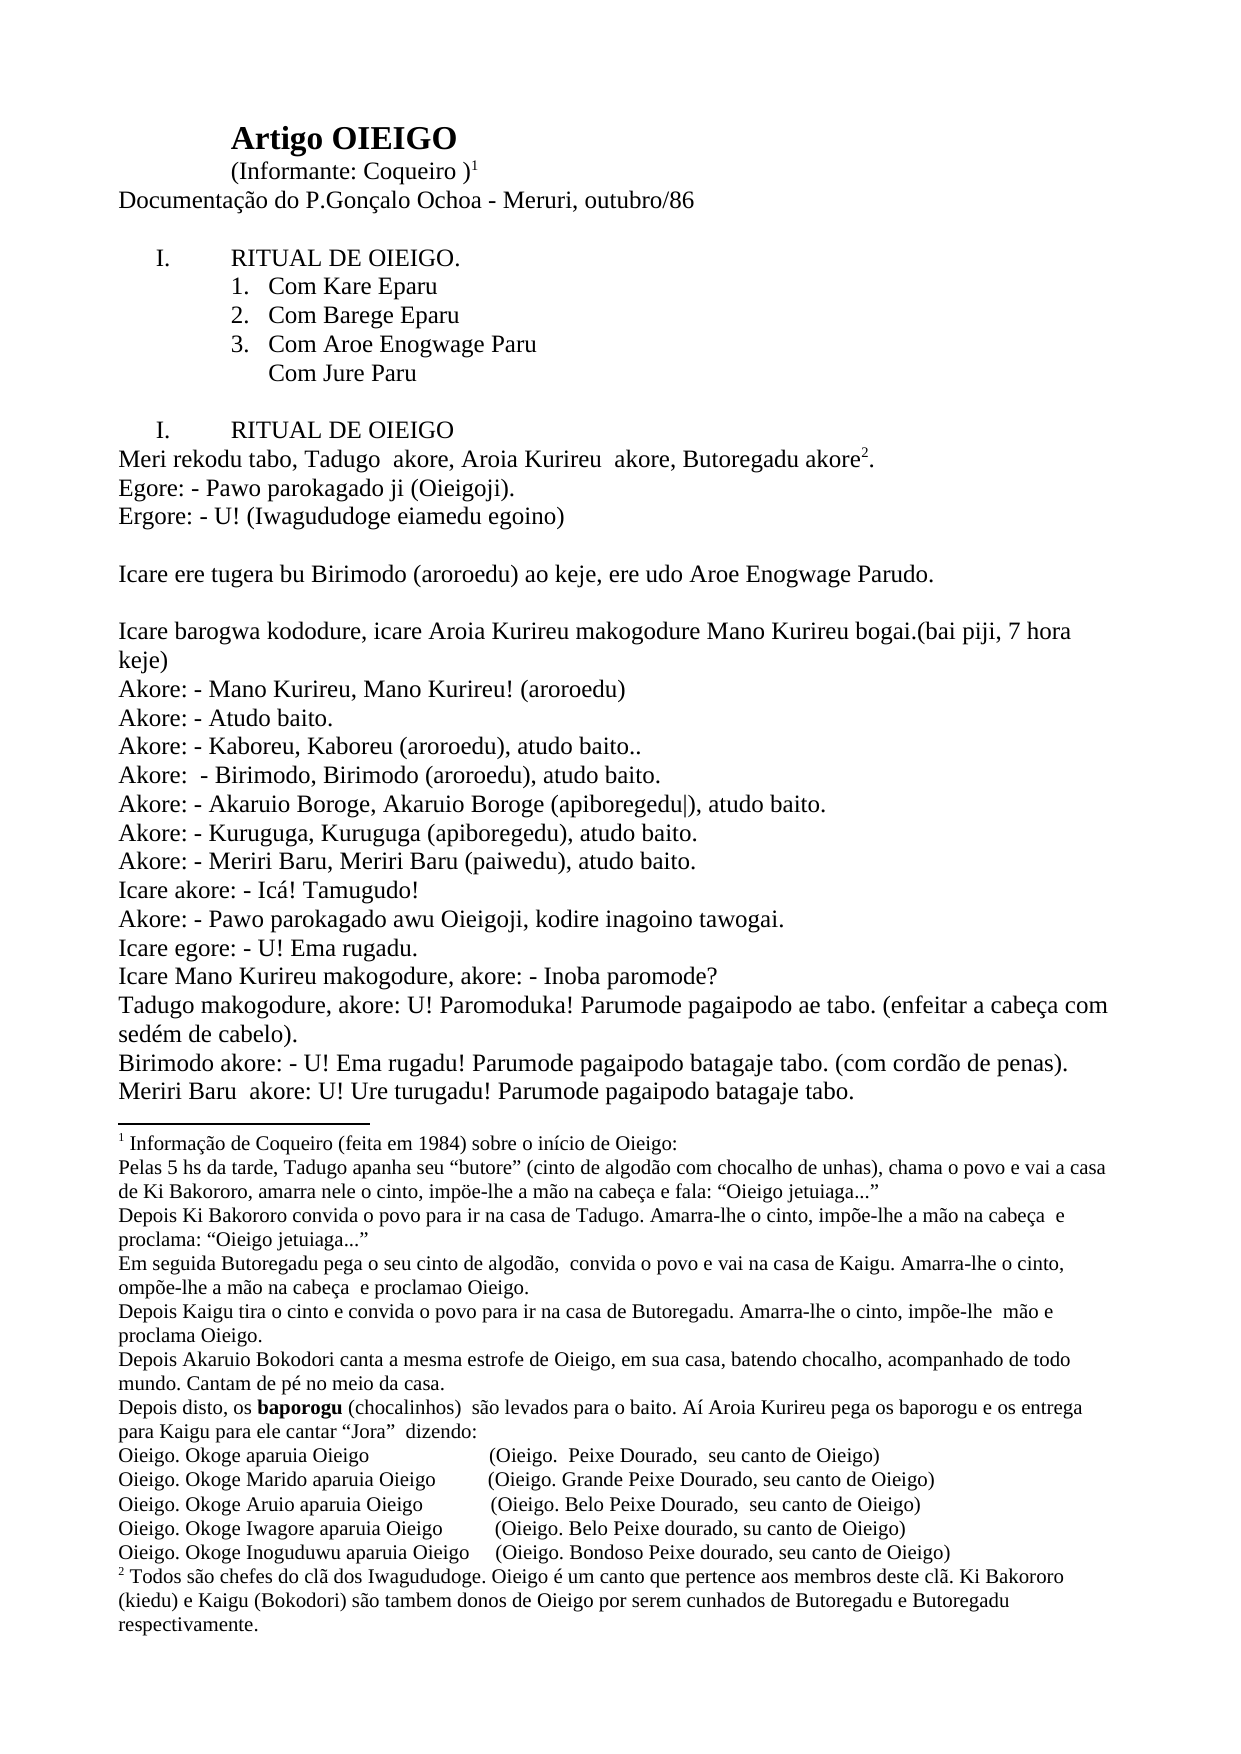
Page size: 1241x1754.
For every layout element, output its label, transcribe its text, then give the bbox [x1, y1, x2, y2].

text Akore: - Pawo parokagado awu Oieigoji, kodire inagoino tawogai. [118, 904, 1122, 933]
text Icare egore: - U! Ema rugadu. [118, 933, 1122, 961]
list Com Kare Eparu [231, 271, 1122, 300]
text Akore: - Atudo baito. [118, 703, 1122, 731]
text Akore: - Kuruguga, Kuruguga (apiboregedu), atudo baito. [118, 818, 1122, 846]
text Tadugo makogodure, akore: U! Paromoduka! Parumode pagaipodo ae tabo. (enfeitar a cabeça com sedém de cabelo). [118, 990, 1122, 1048]
text Akore: - Birimodo, Birimodo (aroroedu), atudo baito. [118, 760, 1122, 789]
text Artigo OIEIGO (Informante: Coqueiro ) [231, 118, 1122, 185]
text Icare akore: - Icá! Tamugudo! [118, 875, 1122, 904]
list Com Aroe Enogwage Paru [231, 329, 1122, 358]
list RITUAL DE OIEIGO. [156, 243, 1122, 271]
text Meriri Baru akore: U! Ure turugadu! Parumode pagaipodo batagaje tabo. [118, 1076, 1122, 1105]
list Com Barege Eparu [231, 300, 1122, 329]
text Birimodo akore: - U! Ema rugadu! Parumode pagaipodo batagaje tabo. (com cordão de penas). [118, 1048, 1122, 1076]
text Akore: - Mano Kurireu, Mano Kurireu! (aroroedu) [118, 674, 1122, 703]
text Akore: - Akaruio Boroge, Akaruio Boroge (apiboregedu|), atudo baito. [118, 789, 1122, 818]
text Ergore: - U! (Iwagududoge eiamedu egoino) [118, 501, 1122, 530]
text Akore: - Kaboreu, Kaboreu (aroroedu), atudo baito.. [118, 731, 1122, 760]
text Com Jure Paru [268, 358, 1122, 386]
text Akore: - Meriri Baru, Meriri Baru (paiwedu), atudo baito. [118, 846, 1122, 875]
text Egore: - Pawo parokagado ji (Oieigoji). [118, 473, 1122, 501]
text Icare Mano Kurireu makogodure, akore: - Inoba paromode? [118, 961, 1122, 990]
list RITUAL DE OIEIGO [156, 415, 1122, 444]
text Icare barogwa kododure, icare Aroia Kurireu makogodure Mano Kurireu bogai.(bai piji, 7 hora keje) [118, 616, 1122, 674]
text Icare ere tugera bu Birimodo (aroroedu) ao keje, ere udo Aroe Enogwage Parudo. [118, 559, 1122, 588]
text Documentação do P.Gonçalo Ochoa - Meruri, outubro/86 [118, 185, 1122, 214]
text Meri rekodu tabo, Tadugo akore, Aroia Kurireu akore, Butoregadu akore. [118, 444, 1122, 473]
